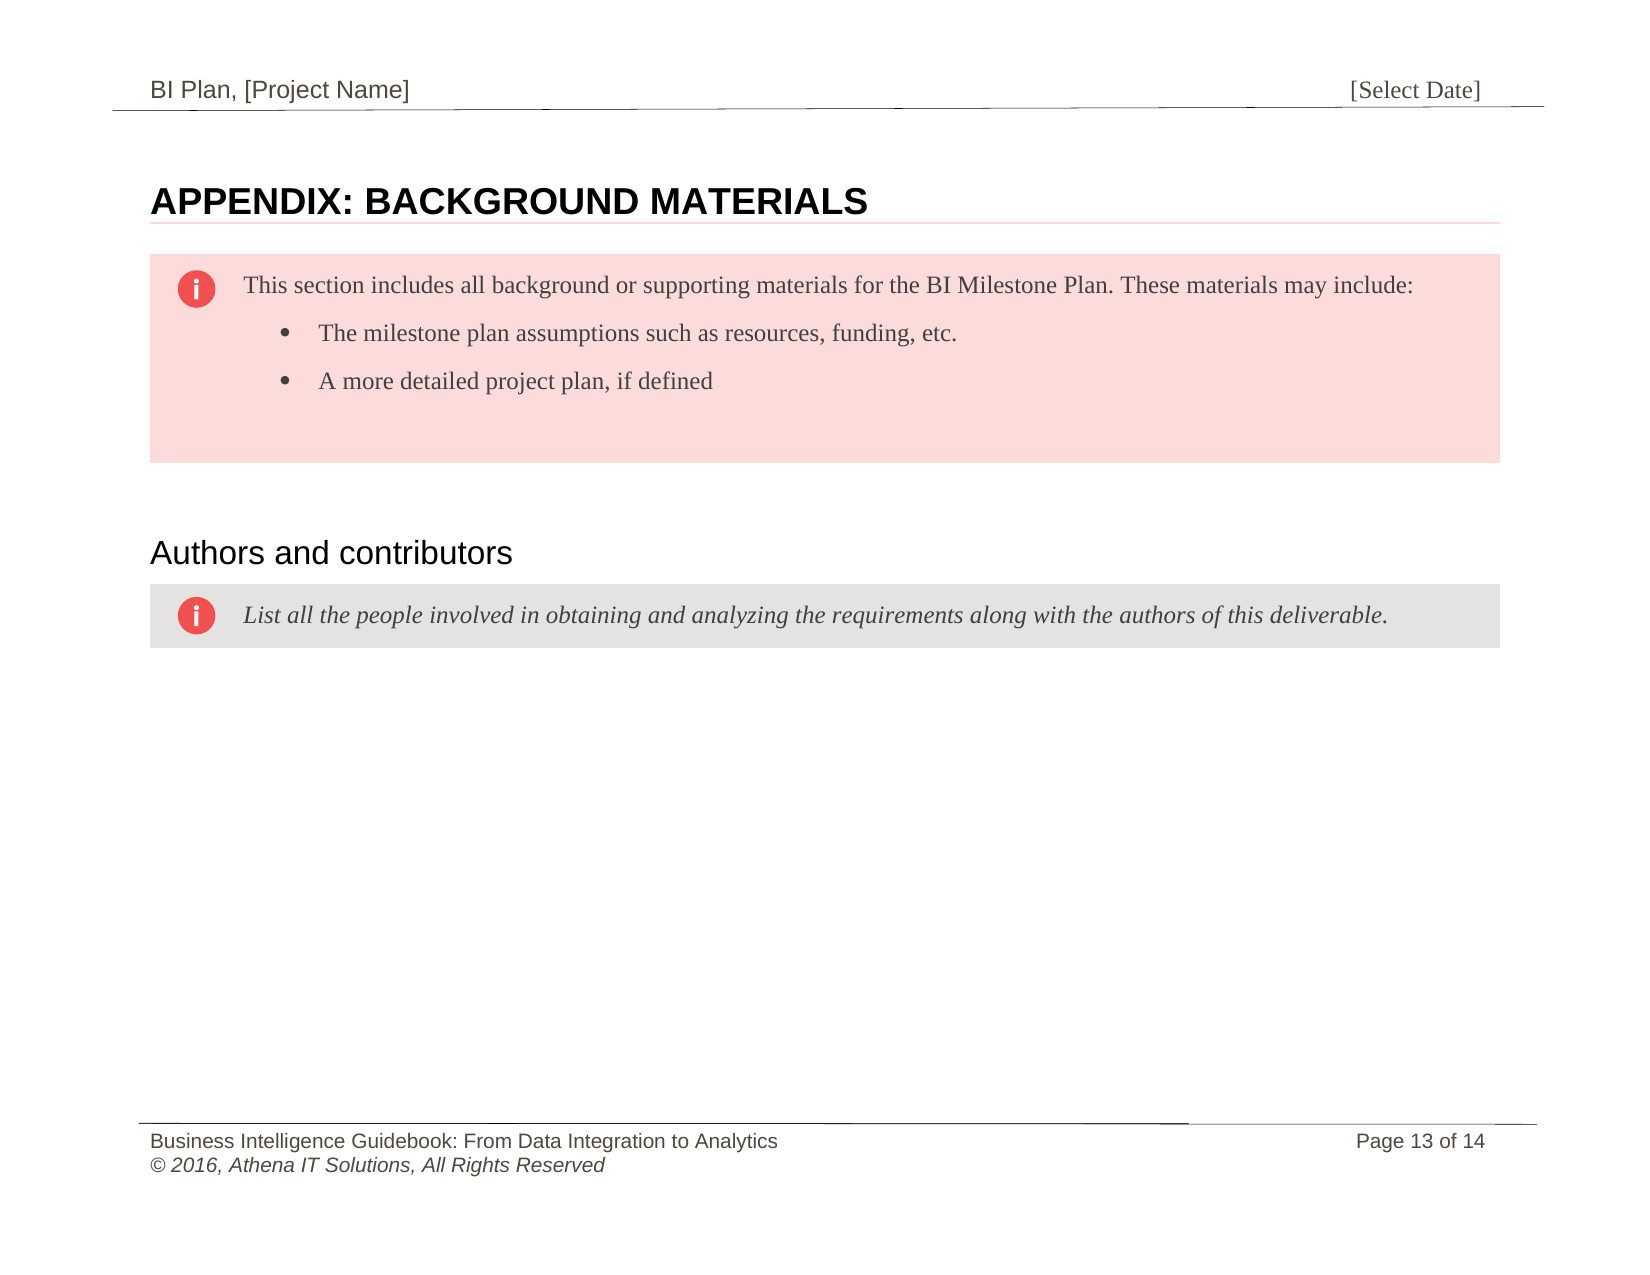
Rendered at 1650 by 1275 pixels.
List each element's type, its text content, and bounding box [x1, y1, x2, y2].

subtitle Appendix: Background Materials [150, 179, 1500, 222]
table_header List all the people involved in obtaining and analyzing the requirements along with the authors of this deliverable. [243, 584, 1500, 648]
table_header [150, 584, 243, 648]
table_header This section includes all background or supporting materials for the BI Milestone Plan. These materials may include: The milestone plan assumptions such as resources, funding, etc. A more detailed project plan, if defined [243, 254, 1500, 463]
subtitle Authors and contributors [150, 533, 1500, 571]
table_header [150, 254, 243, 463]
